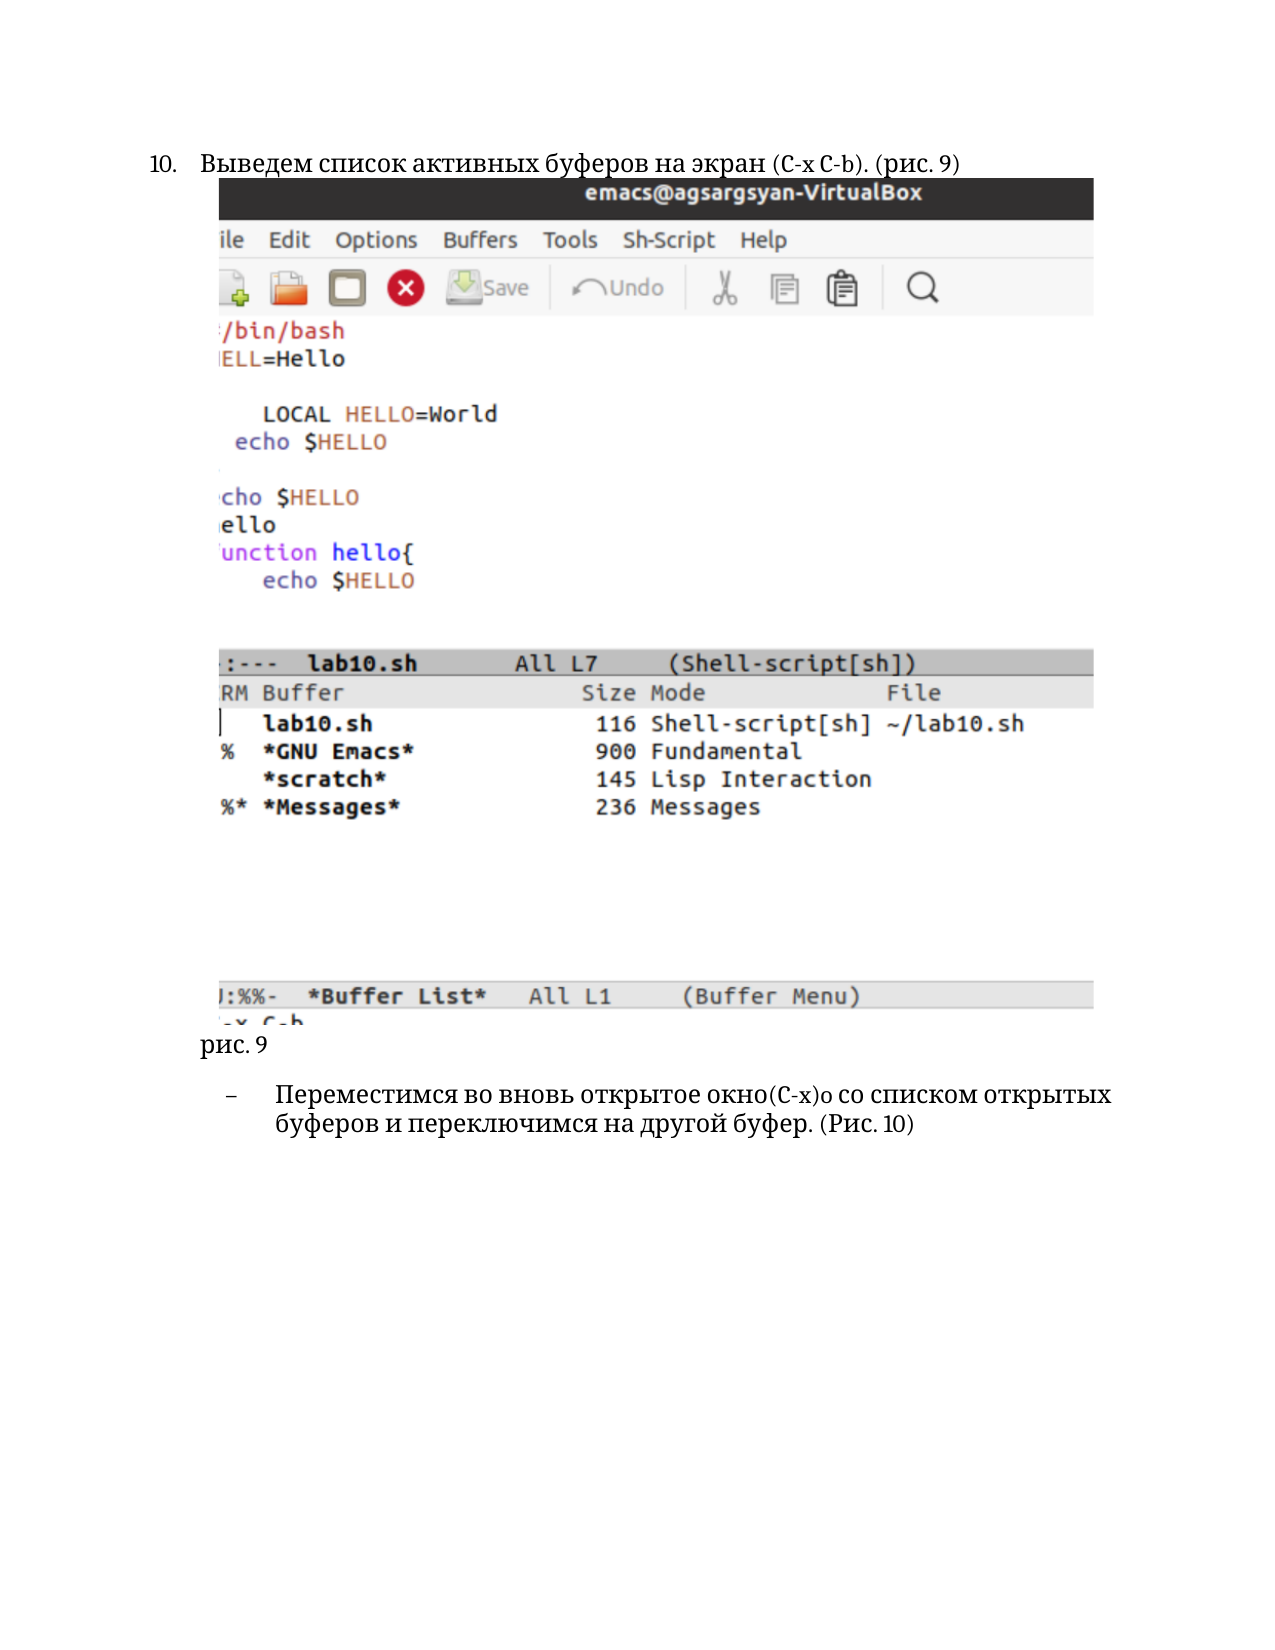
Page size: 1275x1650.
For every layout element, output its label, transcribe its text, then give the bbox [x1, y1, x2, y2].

list Переместимся во вновь открытое окно(C-x)o со списком открытых буферов и переключимся на другой буфер. (Рис. 10) рис.10. [225, 1081, 1125, 1138]
picture [218, 178, 1094, 1025]
